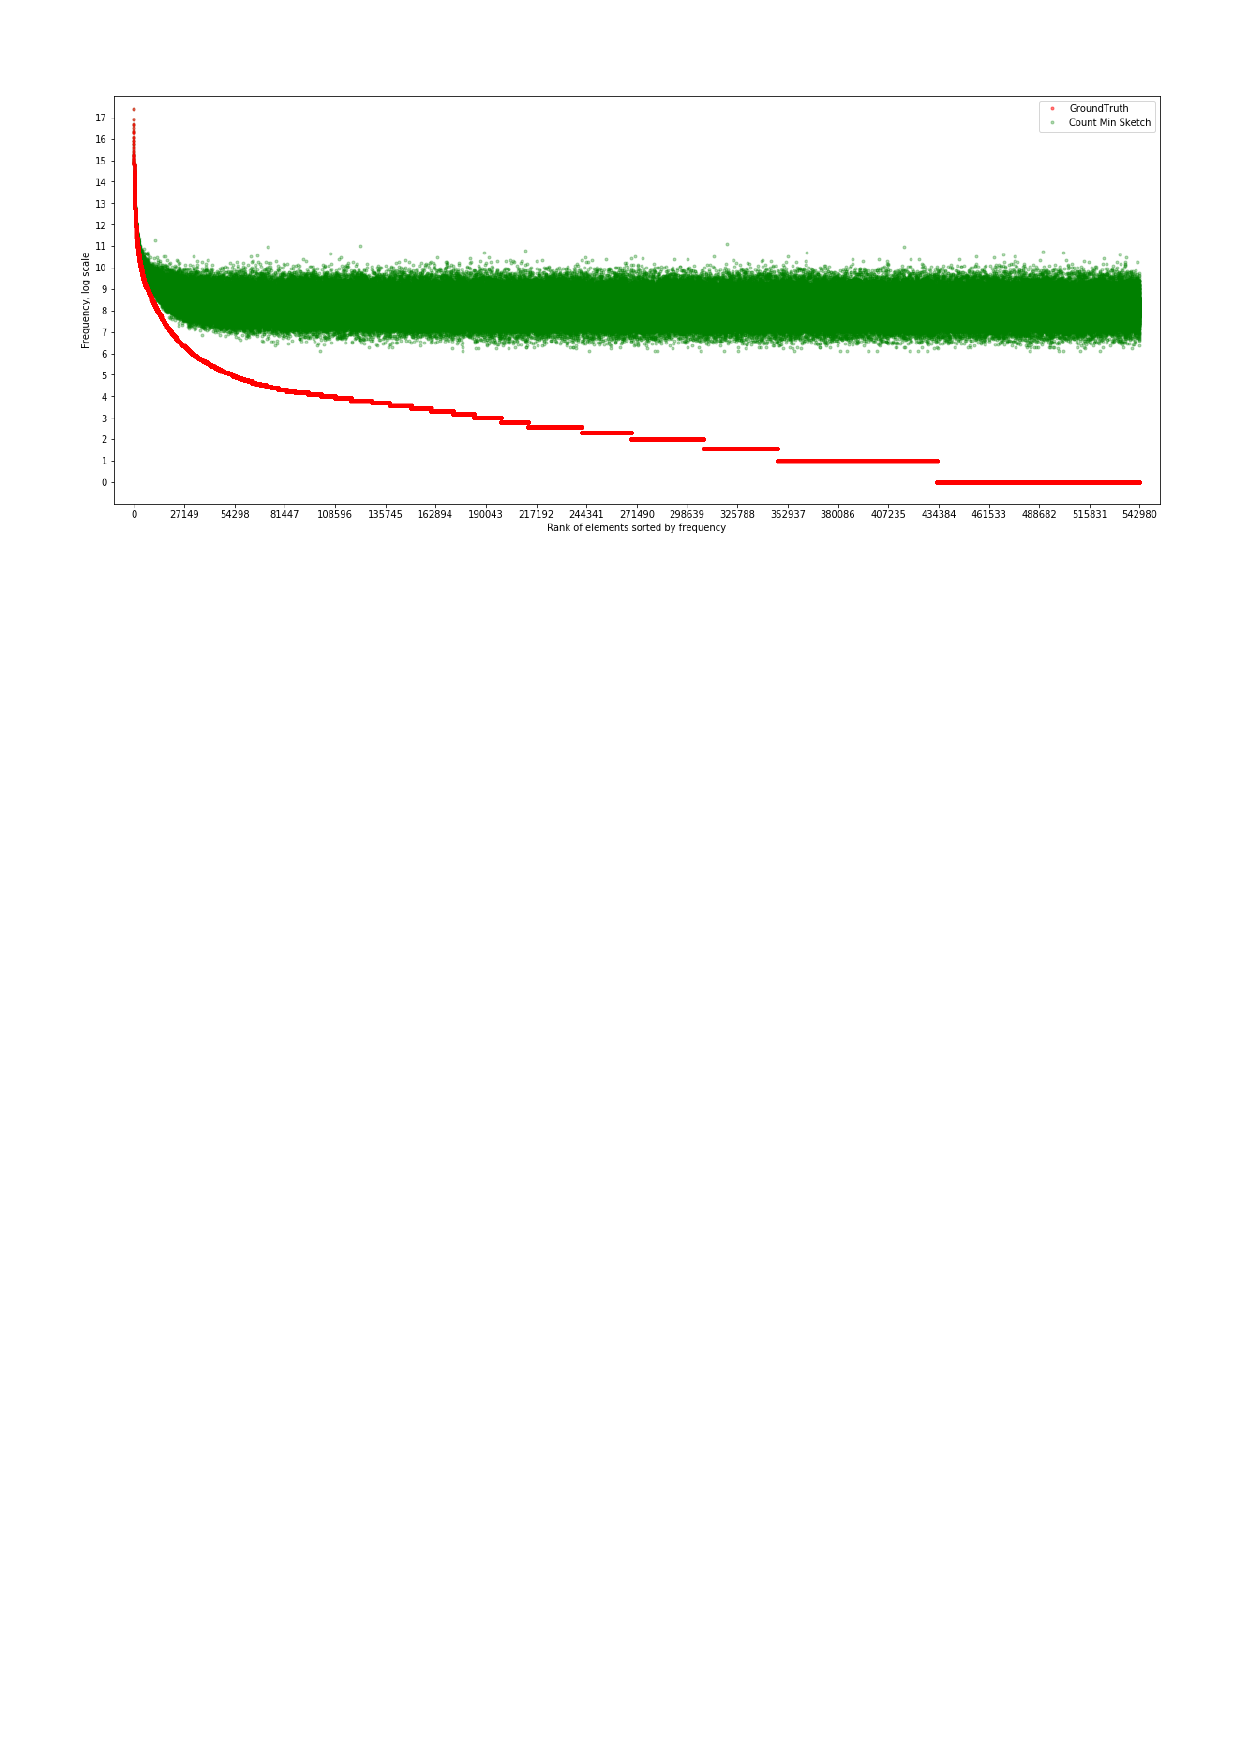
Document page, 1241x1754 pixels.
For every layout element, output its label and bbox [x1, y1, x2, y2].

picture [75, 89, 1166, 539]
